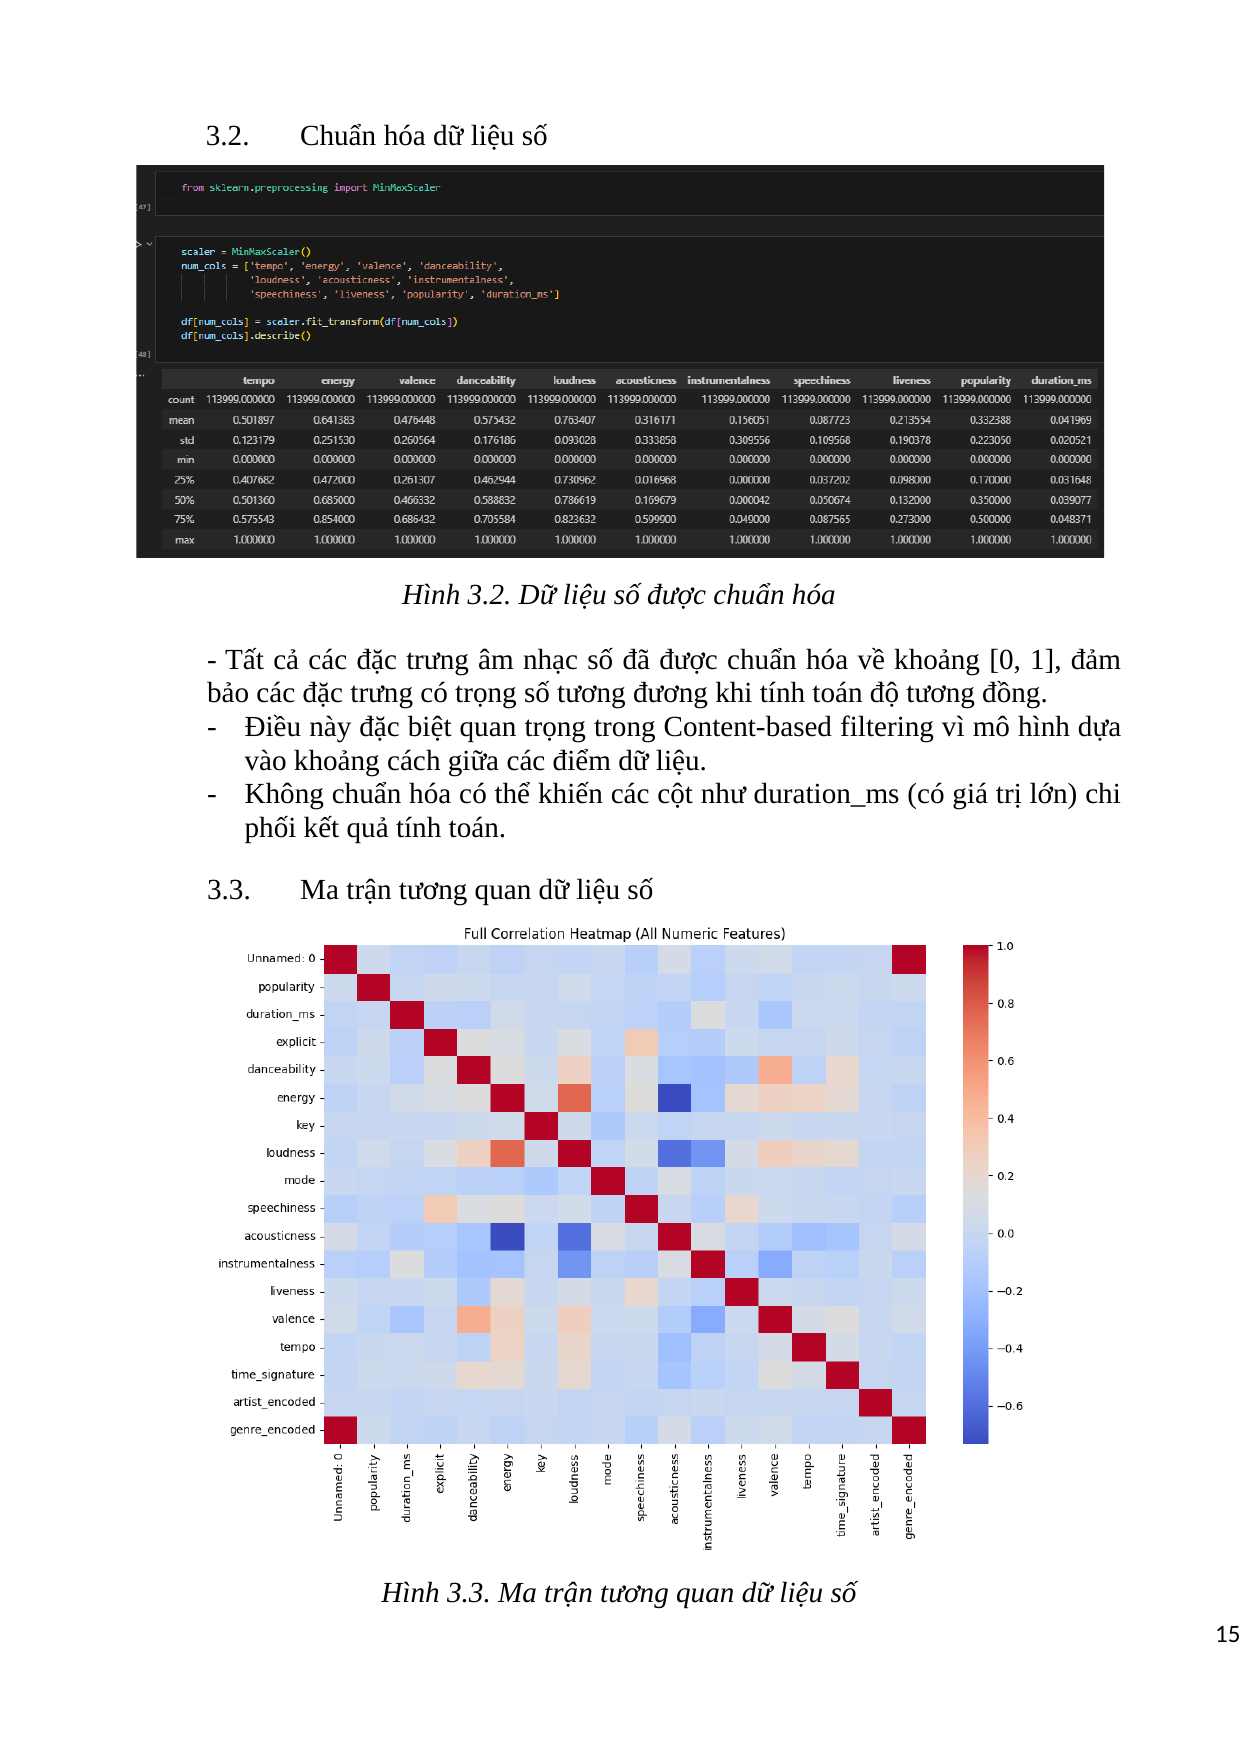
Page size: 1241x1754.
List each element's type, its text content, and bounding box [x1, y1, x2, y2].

list Điều này đặc biệt quan trọng trong Content-based filtering vì mô hình dựa vào khoảng cách giữa các điểm dữ liệu. [207, 709, 1122, 776]
subtitle Ma trận tương quan dữ liệu số [207, 872, 1240, 906]
picture [136, 165, 1105, 558]
text Hình 3.2. Dữ liệu số được chuẩn hóa [0, 577, 1240, 610]
text Hình 3.3. Ma trận tương quan dữ liệu số [0, 1575, 1240, 1609]
subtitle Chuẩn hóa dữ liệu số [206, 118, 1240, 152]
list Không chuẩn hóa có thể khiến các cột như duration_ms (có giá trị lớn) chi phối kết quả tính toán. [207, 776, 1122, 843]
picture [210, 919, 1030, 1557]
list Tất cả các đặc trưng âm nhạc số đã được chuẩn hóa về khoảng [0, 1], đảm bảo các đặc trưng có trọng số tương đương khi tính toán độ tương đồng. [207, 642, 1122, 709]
